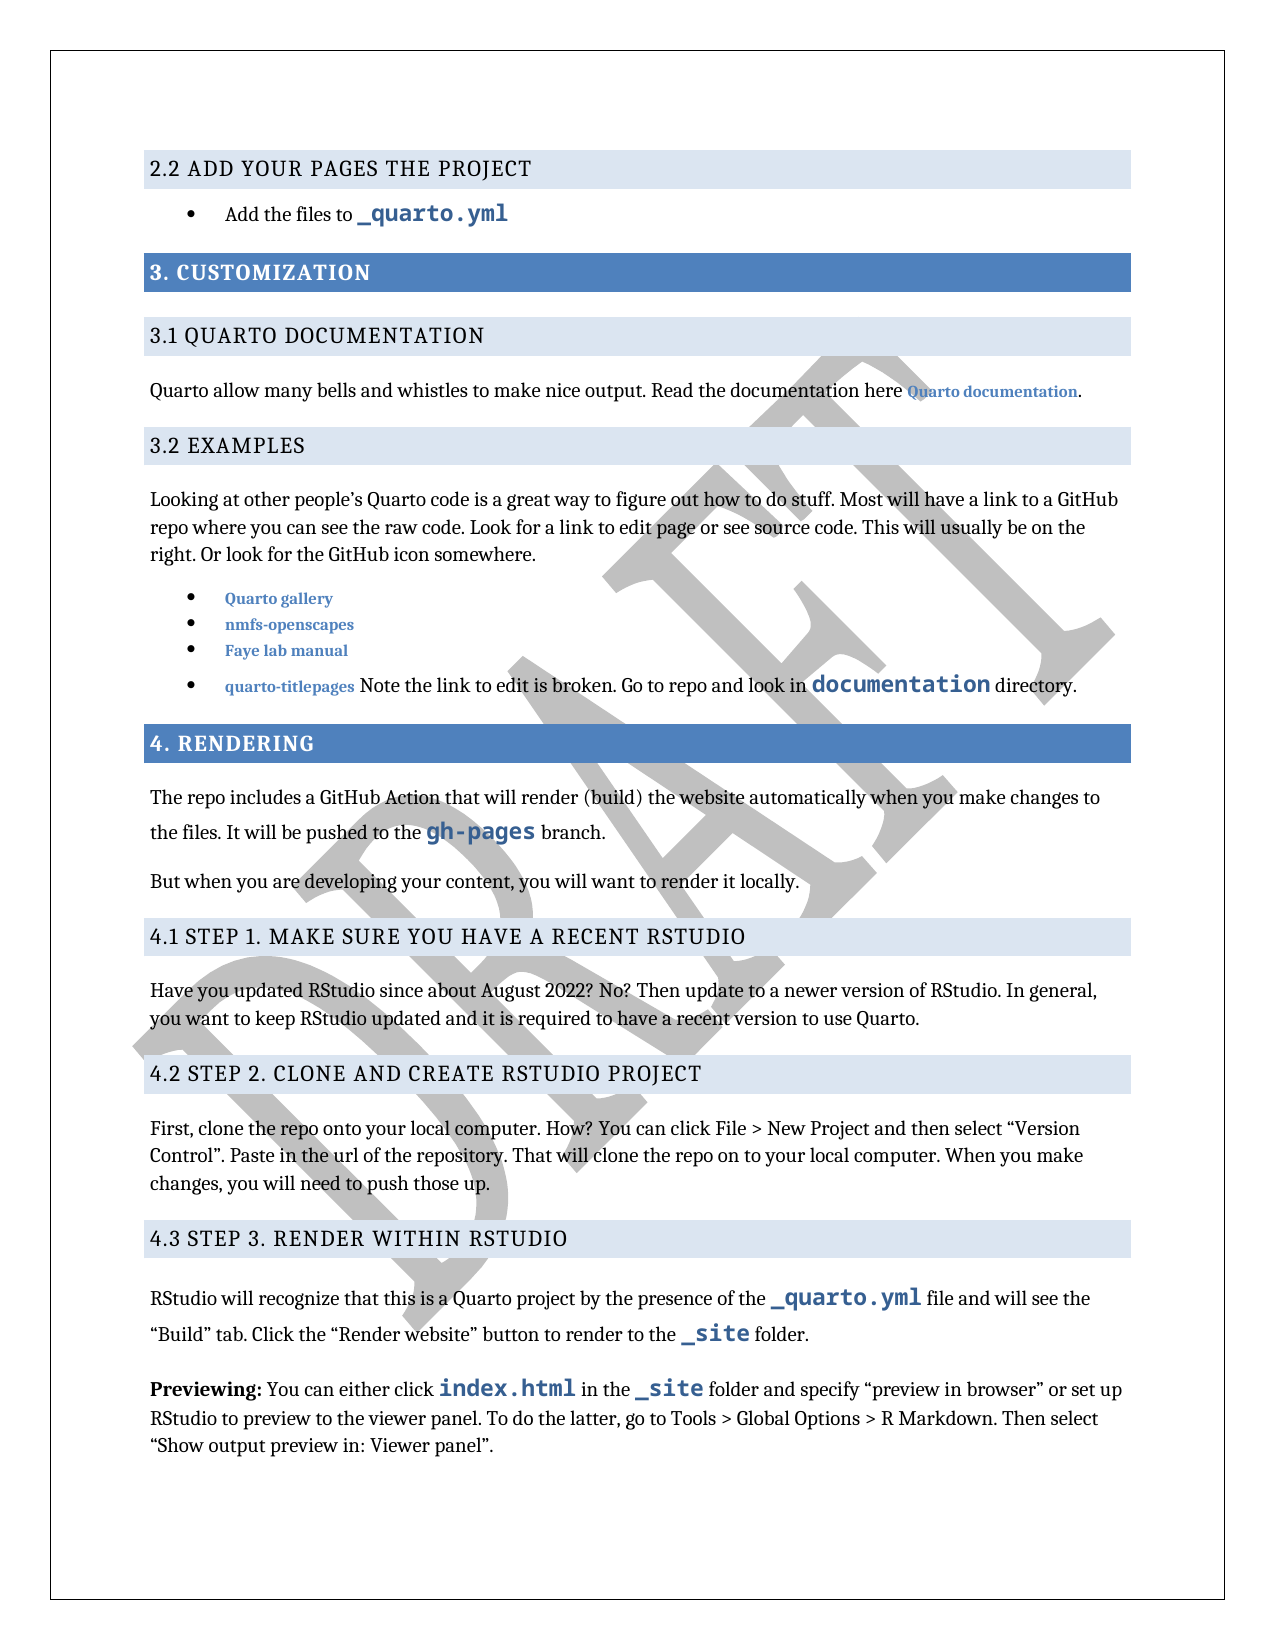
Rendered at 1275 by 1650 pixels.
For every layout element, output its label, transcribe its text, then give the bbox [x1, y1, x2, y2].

list quarto-titlepages Note the link to edit is broken. Go to repo and look in documentation directory. [187, 668, 1125, 699]
text Previewing: You can either click index.html in the _site folder and specify “preview in browser” or set up RStudio to preview to the viewer panel. To do the latter, go to Tools > Global Options > R Markdown. Then select “Show output preview in: Viewer panel”. [150, 1372, 1125, 1458]
list Add the files to _quarto.yml [187, 196, 1125, 228]
subtitle 4. Rendering [150, 731, 1125, 757]
subtitle 4.1 Step 1. Make sure you have a recent RStudio [150, 924, 1125, 950]
subtitle 4.3 Step 3. Render within RStudio [150, 1226, 1125, 1252]
subtitle 2.2 Add your pages the project [150, 156, 1125, 183]
text The repo includes a GitHub Action that will render (build) the website automatically when you make changes to the files. It will be pushed to the gh-pages branch. [150, 786, 1125, 846]
text But when you are developing your content, you will want to render it locally. [150, 869, 1125, 893]
text RStudio will recognize that this is a Quarto project by the presence of the _quarto.yml file and will see the “Build” tab. Click the “Render website” button to render to the _site folder. [150, 1281, 1125, 1348]
text Looking at other people’s Quarto code is a great way to figure out how to do stuff. Most will have a link to a GitHub repo where you can see the raw code. Look for a link to edit page or see source code. This will usually be on the right. Or look for the GitHub icon somewhere. [150, 488, 1125, 567]
subtitle 4.2 Step 2. Clone and create RStudio project [150, 1061, 1125, 1087]
subtitle 3. Customization [150, 260, 1125, 286]
text First, clone the repo onto your local computer. How? You can click File > New Project and then select “Version Control”. Paste in the url of the repository. That will clone the repo on to your local computer. When you make changes, you will need to push those up. [150, 1116, 1125, 1195]
text Quarto allow many bells and whistles to make nice output. Read the documentation here Quarto documentation. [150, 378, 1125, 402]
list nmfs-openscapes [187, 615, 1125, 635]
subtitle 3.1 Quarto documentation [150, 323, 1125, 349]
text Have you updated RStudio since about August 2022? No? Then update to a newer version of RStudio. In general, you want to keep RStudio updated and it is required to have a recent version to use Quarto. [150, 979, 1125, 1031]
subtitle 3.2 Examples [150, 433, 1125, 459]
list Quarto gallery [187, 589, 1125, 609]
list Faye lab manual [187, 642, 1125, 661]
